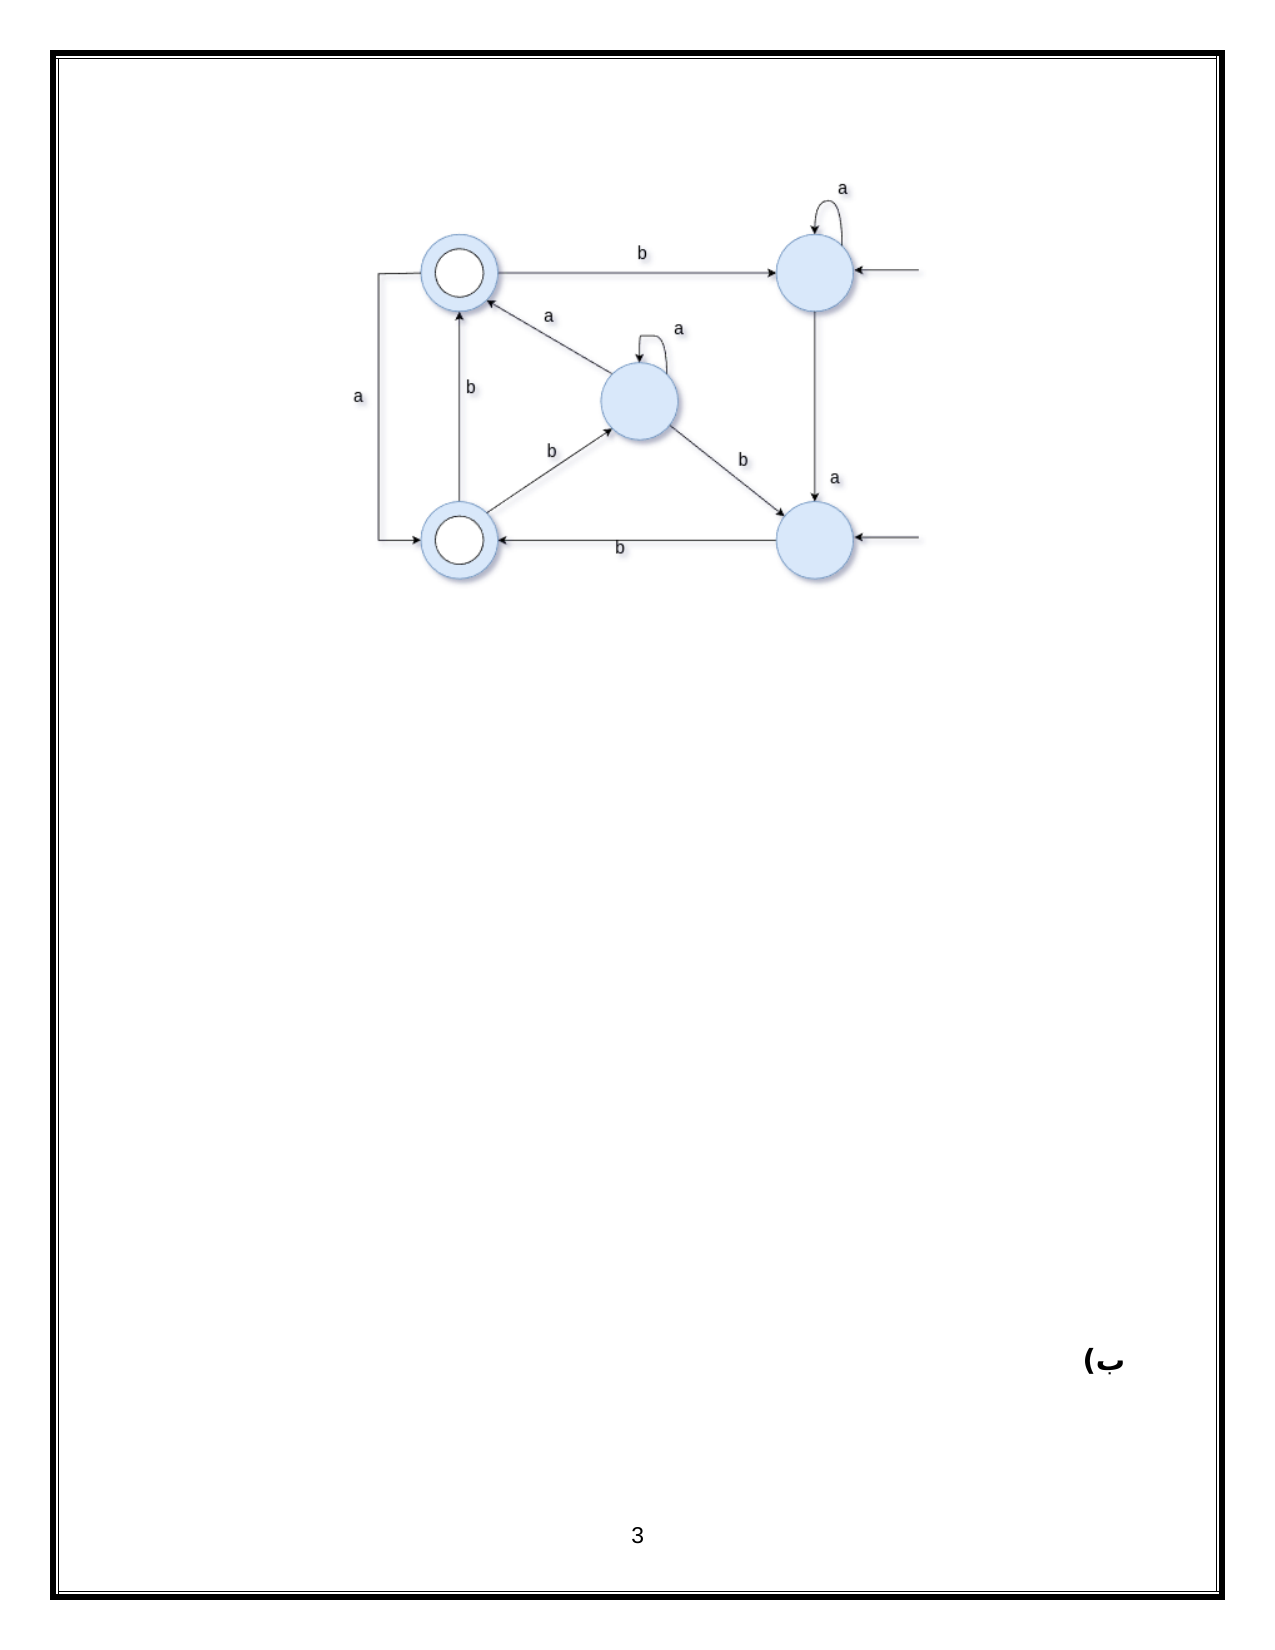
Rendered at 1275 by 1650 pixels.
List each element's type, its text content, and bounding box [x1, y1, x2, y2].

picture [296, 150, 979, 605]
text ب) [150, 1343, 1125, 1377]
